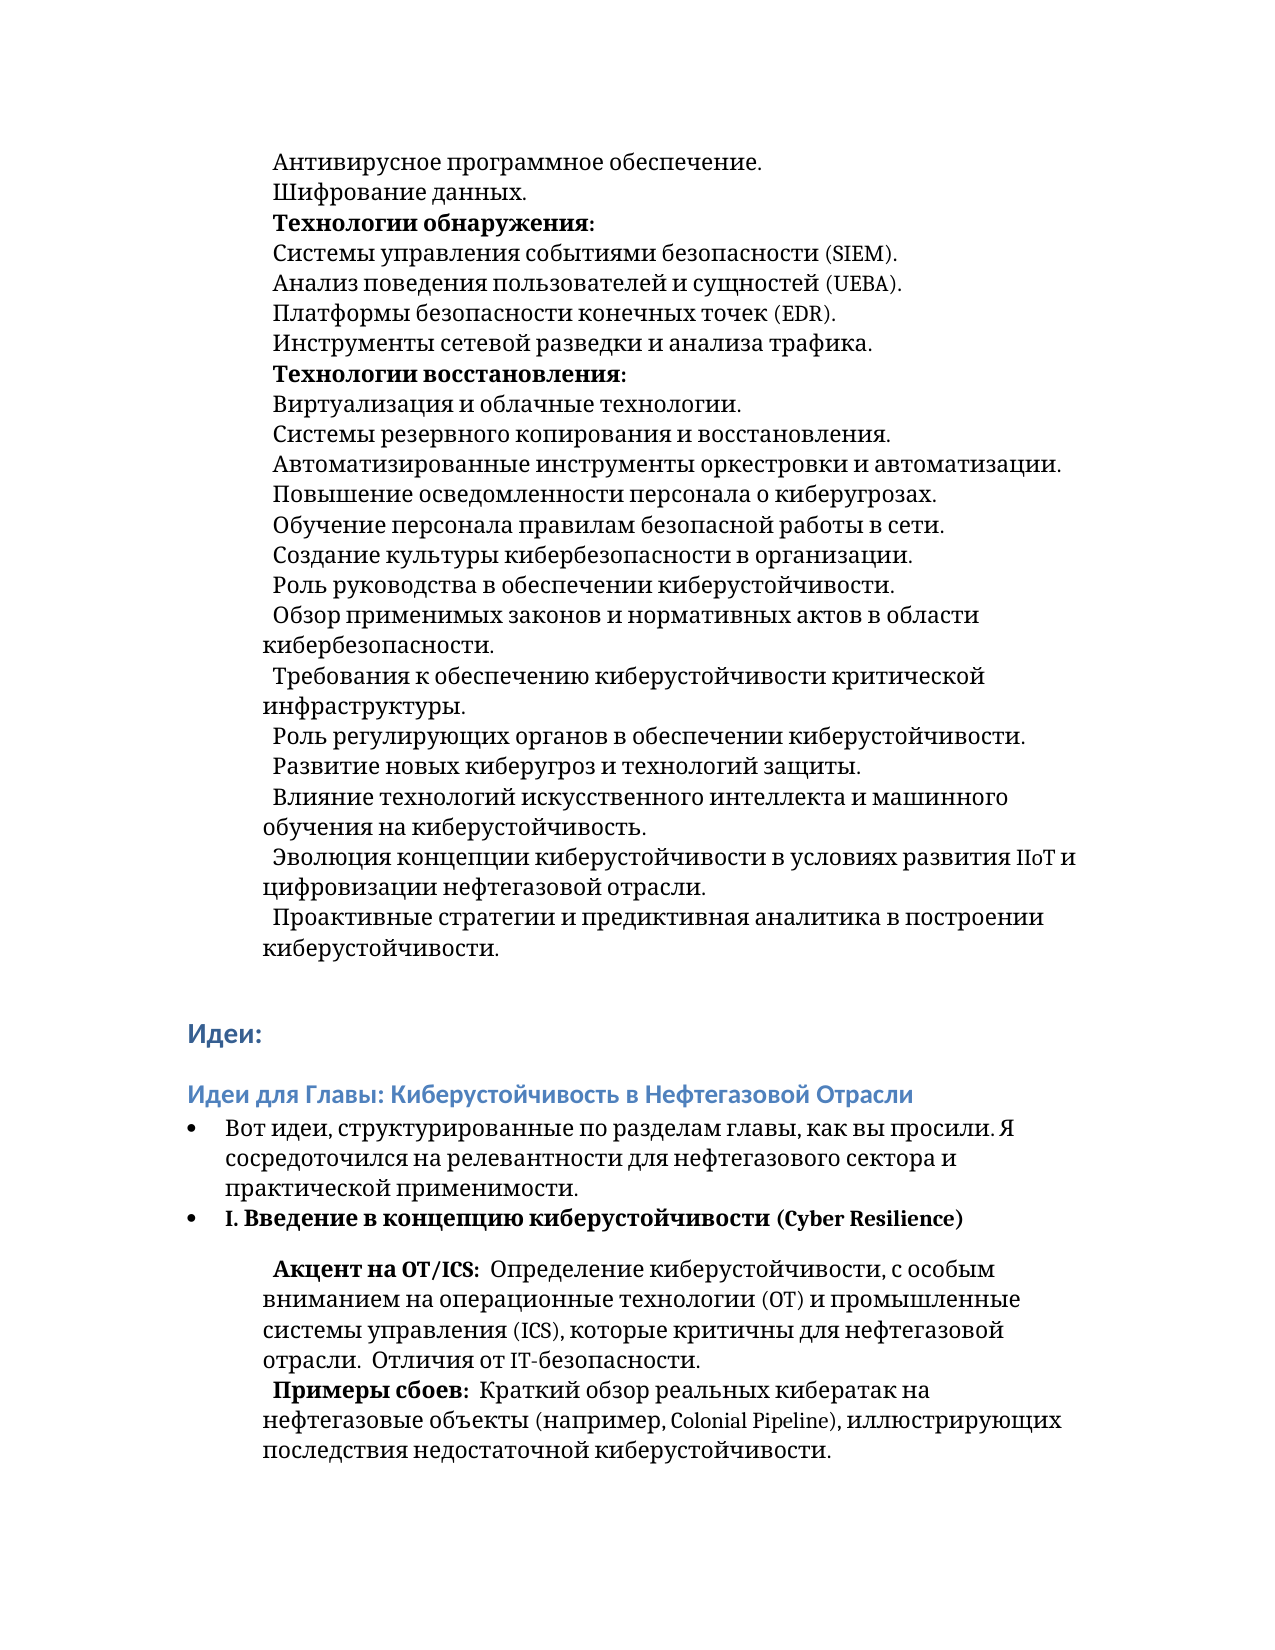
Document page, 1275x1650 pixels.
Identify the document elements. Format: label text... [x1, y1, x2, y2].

list Роль регулирующих органов в обеспечении киберустойчивости. [262, 724, 1087, 750]
list Технологии обнаружения: [262, 210, 1087, 237]
subtitle Идеи: [187, 1016, 1087, 1051]
list Обзор применимых законов и нормативных актов в области кибербезопасности. [262, 603, 1087, 660]
list Платформы безопасности конечных точек (EDR). [262, 301, 1087, 327]
list I. Введение в концепцию киберустойчивости (Cyber Resilience) [187, 1206, 1087, 1232]
list Системы резервного копирования и восстановления. [262, 422, 1087, 448]
list Вот идеи, структурированные по разделам главы, как вы просили. Я сосредоточился на релевантности для нефтегазового сектора и практической применимости. [187, 1115, 1087, 1202]
list Повышение осведомленности персонала о киберугрозах. [262, 482, 1087, 509]
subtitle Идеи для Главы: Киберустойчивость в Нефтегазовой Отрасли [187, 1077, 1087, 1110]
list Развитие новых киберугроз и технологий защиты. [262, 754, 1087, 781]
list Инструменты сетевой разведки и анализа трафика. [262, 331, 1087, 358]
list Акцент на OT/ICS: Определение киберустойчивости, с особым вниманием на операционные технологии (OT) и промышленные системы управления (ICS), которые критичны для нефтегазовой отрасли. Отличия от IT-безопасности. [262, 1257, 1087, 1374]
list Эволюция концепции киберустойчивости в условиях развития IIoT и цифровизации нефтегазовой отрасли. [262, 845, 1087, 901]
list Системы управления событиями безопасности (SIEM). [262, 241, 1087, 267]
list Роль руководства в обеспечении киберустойчивости. [262, 573, 1087, 599]
list Примеры сбоев: Краткий обзор реальных кибератак на нефтегазовые объекты (например, Colonial Pipeline), иллюстрирующих последствия недостаточной киберустойчивости. [262, 1378, 1087, 1464]
list Анализ поведения пользователей и сущностей (UEBA). [262, 271, 1087, 297]
list Автоматизированные инструменты оркестровки и автоматизации. [262, 452, 1087, 478]
list Обучение персонала правилам безопасной работы в сети. [262, 512, 1087, 539]
list Влияние технологий искусственного интеллекта и машинного обучения на киберустойчивость. [262, 784, 1087, 841]
list Создание культуры кибербезопасности в организации. [262, 543, 1087, 569]
list Шифрование данных. [262, 180, 1087, 207]
list Виртуализация и облачные технологии. [262, 392, 1087, 418]
list Требования к обеспечению киберустойчивости критической инфраструктуры. [262, 663, 1087, 720]
list Технологии восстановления: [262, 361, 1087, 388]
list Проактивные стратегии и предиктивная аналитика в построении киберустойчивости. [262, 905, 1087, 962]
list Антивирусное программное обеспечение. [262, 150, 1087, 176]
